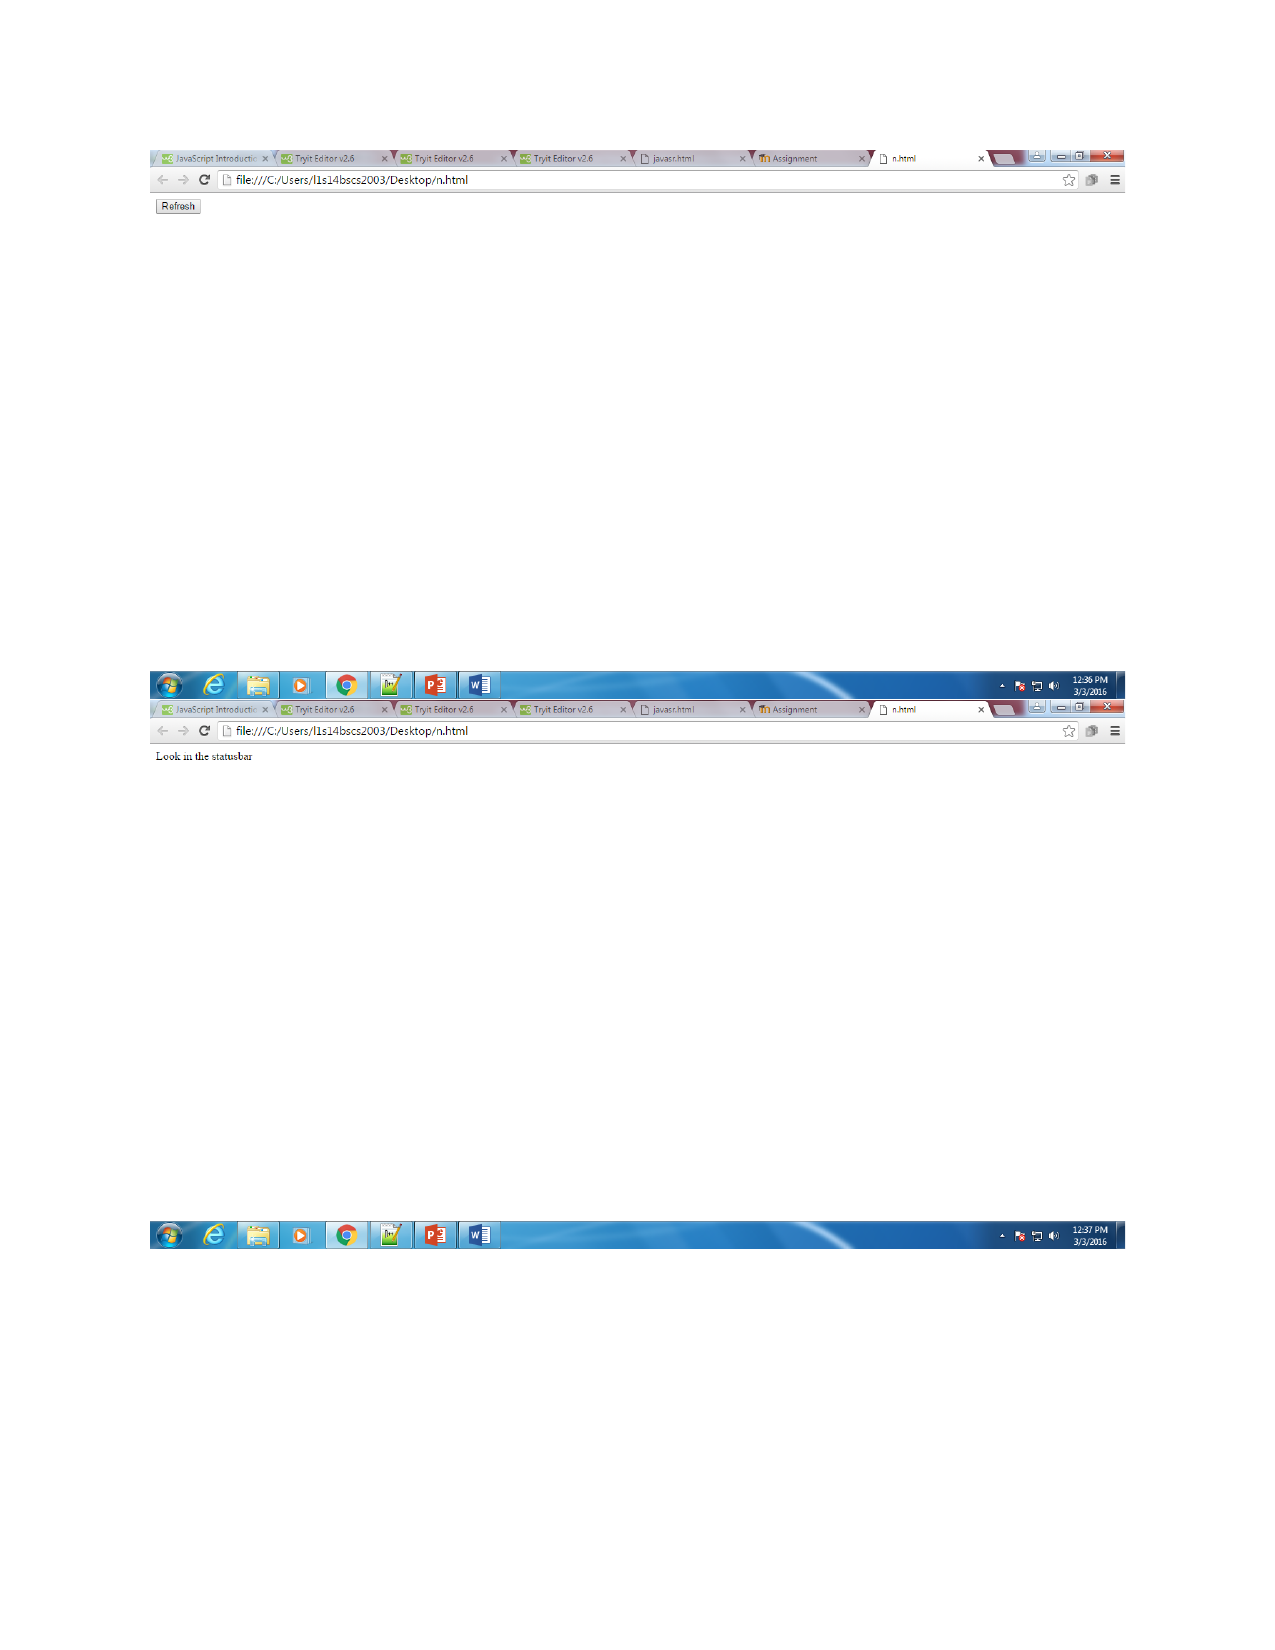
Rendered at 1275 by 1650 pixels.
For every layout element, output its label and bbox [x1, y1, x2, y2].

picture [150, 700, 1125, 1249]
picture [150, 150, 1125, 699]
